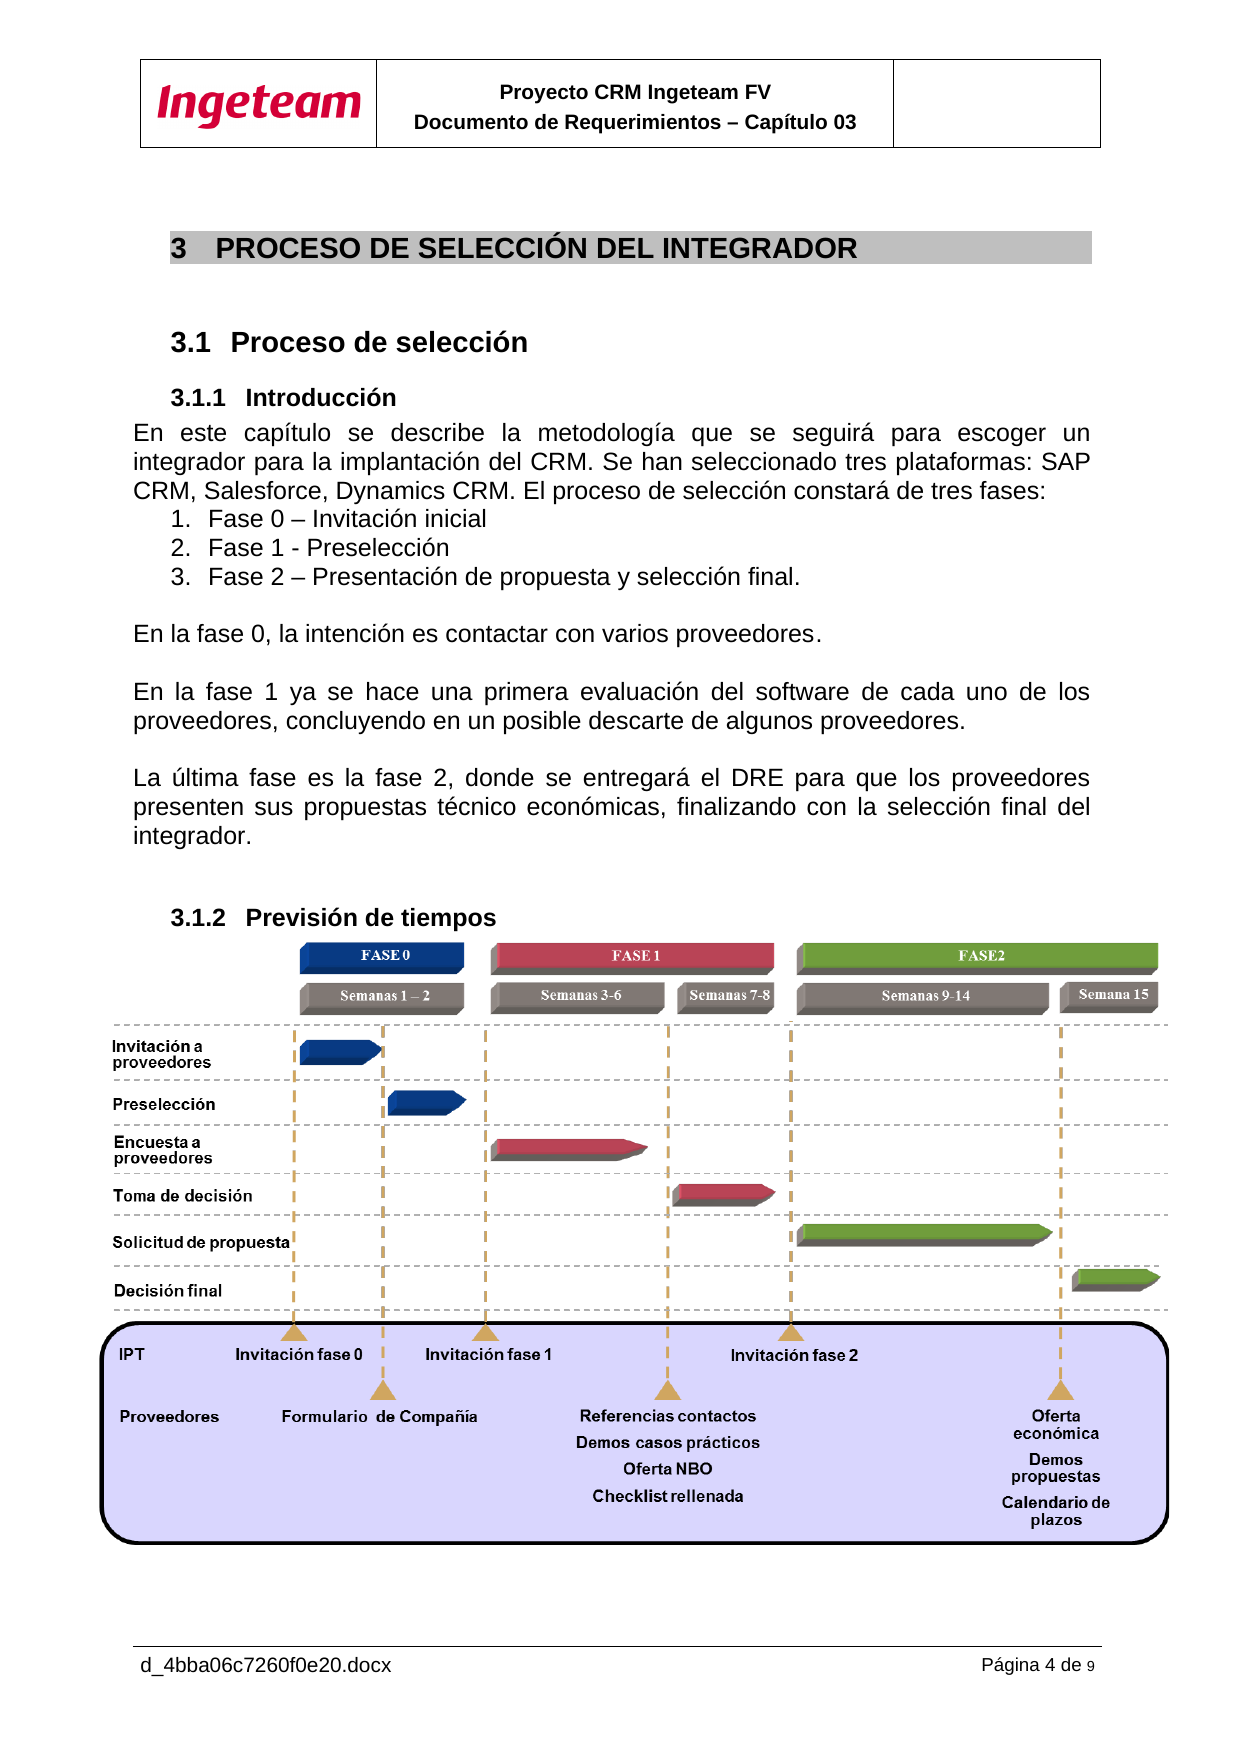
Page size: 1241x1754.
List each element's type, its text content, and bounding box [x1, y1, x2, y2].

subtitle Introducción [170, 383, 1092, 412]
list Fase 2 – Presentación de propuesta y selección final. [170, 562, 1092, 591]
list Fase 1 - Preselección [170, 533, 1092, 562]
text En este capítulo se describe la metodología que se seguirá para escoger un integrador para la implantación del CRM. Se han seleccionado tres plataformas: SAP CRM, Salesforce, Dynamics CRM. El proceso de selección constará de tres fases: [133, 418, 1092, 504]
subtitle Proceso de selección [170, 324, 1092, 358]
list Fase 0 – Invitación inicial [170, 504, 1092, 533]
subtitle PROCESO DE SELECCIÓN DEL INTEGRADOR [170, 231, 1092, 264]
text La última fase es la fase 2, donde se entregará el DRE para que los proveedores presenten sus propuestas técnico económicas, finalizando con la selección final del integrador. [133, 763, 1092, 849]
text En la fase 0, la intención es contactar con varios proveedores. [133, 619, 1092, 648]
picture [99, 940, 1170, 1545]
picture [157, 85, 361, 129]
subtitle Previsión de tiempos [170, 903, 1092, 932]
text En la fase 1 ya se hace una primera evaluación del software de cada uno de los proveedores, concluyendo en un posible descarte de algunos proveedores. [133, 677, 1092, 734]
